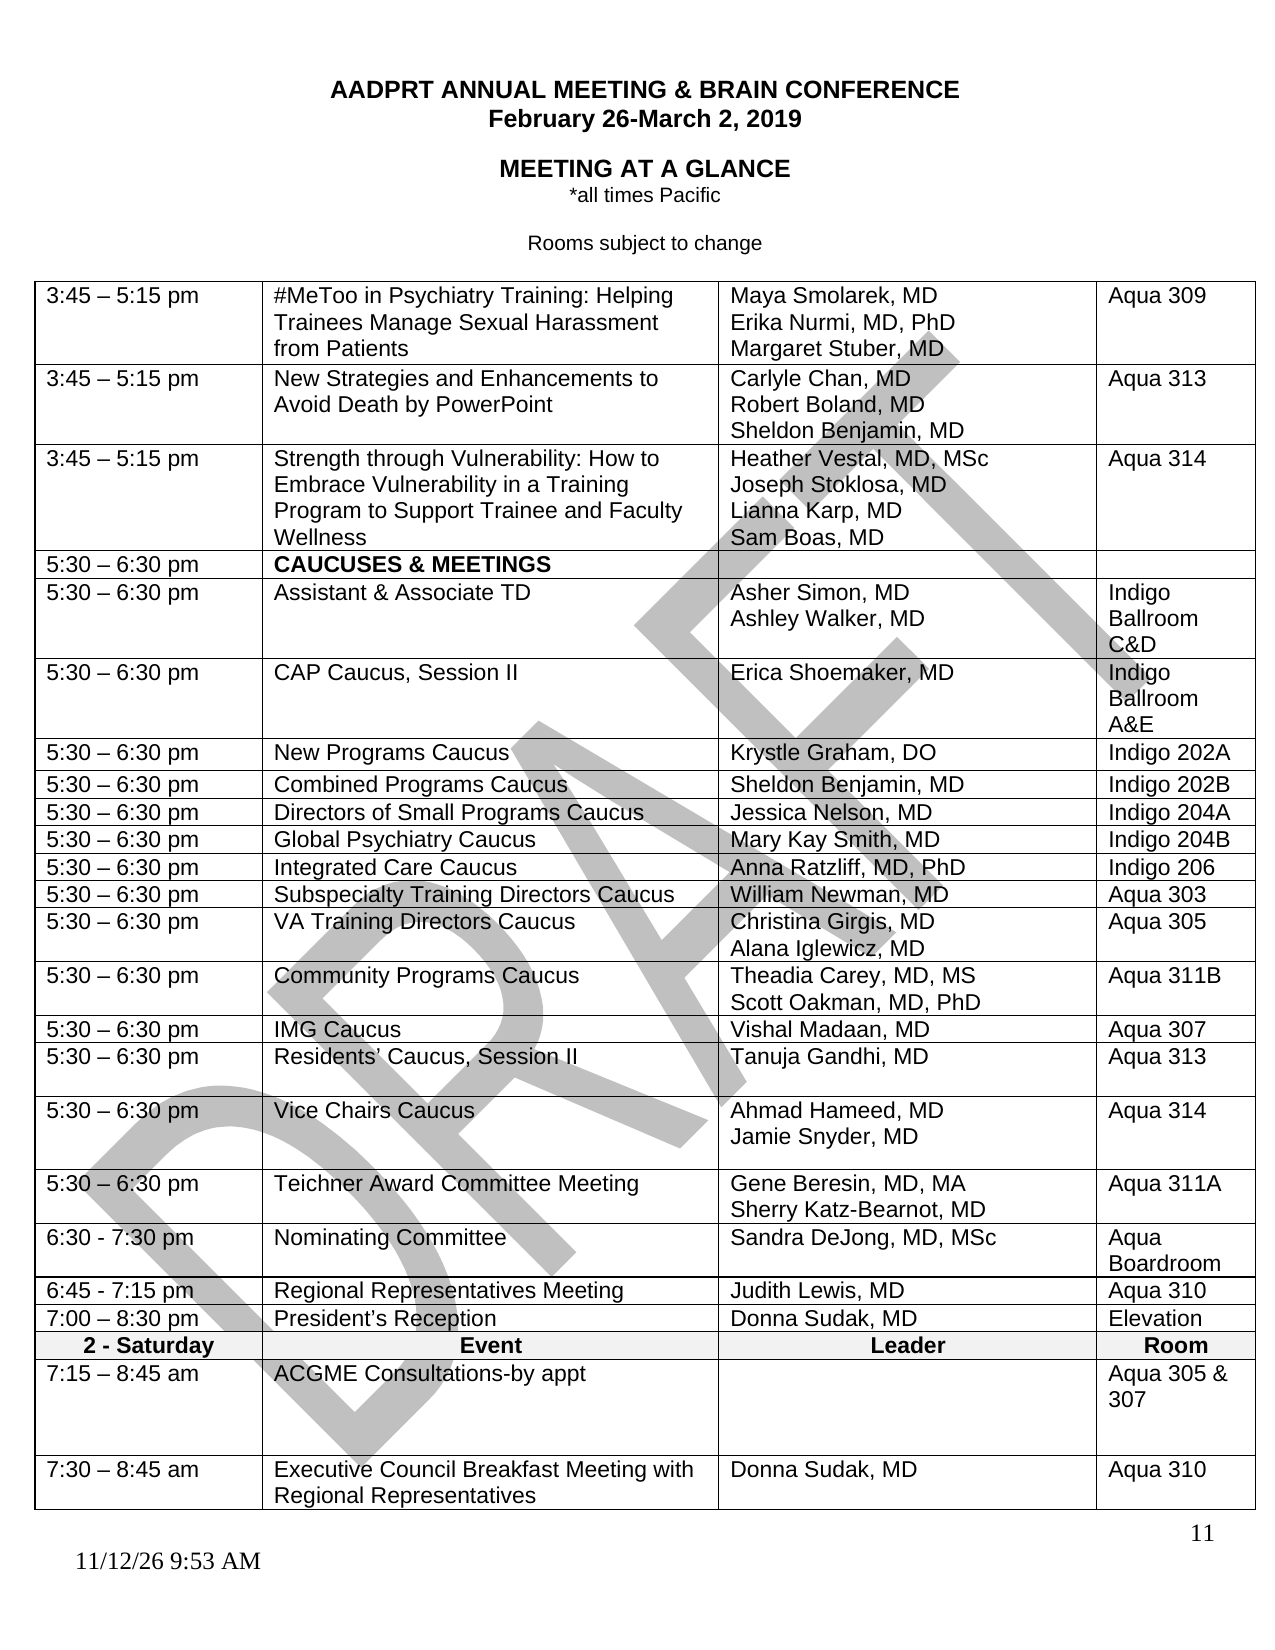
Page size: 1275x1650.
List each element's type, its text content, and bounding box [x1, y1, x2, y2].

table_cell 5:30 – 6:30 pm [36, 1016, 262, 1042]
table_cell Indigo 204B [1097, 826, 1255, 852]
table_cell Judith Lewis, MD [719, 1278, 1096, 1304]
table_cell 3:45 – 5:15 pm [36, 282, 262, 363]
table_cell [719, 551, 1096, 577]
table_cell Community Programs Caucus [263, 962, 718, 1015]
table_cell Donna Sudak, MD [719, 1456, 1096, 1509]
table_cell Residents’ Caucus, Session II [263, 1043, 718, 1096]
table_cell Integrated Care Caucus [263, 854, 718, 880]
table_cell Leader [719, 1332, 1096, 1359]
table_cell Carlyle Chan, MD Robert Boland, MD Sheldon Benjamin, MD [719, 365, 1096, 443]
table_cell 5:30 – 6:30 pm [36, 1170, 262, 1223]
table_cell VA Training Directors Caucus [263, 908, 718, 961]
table_cell Aqua 314 [1097, 1097, 1255, 1169]
table_cell Regional Representatives Meeting [263, 1278, 718, 1304]
table_cell Assistant & Associate TD [263, 579, 718, 657]
table_cell 3:45 – 5:15 pm [36, 365, 262, 443]
table_cell Theadia Carey, MD, MS Scott Oakman, MD, PhD [719, 962, 1096, 1015]
table_cell CAUCUSES & MEETINGS [263, 551, 718, 577]
table_cell Indigo 206 [1097, 854, 1255, 880]
table_cell Gene Beresin, MD, MA Sherry Katz-Bearnot, MD [719, 1170, 1096, 1223]
table_cell Ahmad Hameed, MD Jamie Snyder, MD [719, 1097, 1096, 1169]
table_cell Sheldon Benjamin, MD [719, 771, 1096, 798]
table_cell Tanuja Gandhi, MD [719, 1043, 1096, 1096]
table_cell 5:30 – 6:30 pm [36, 551, 262, 577]
table_cell 5:30 – 6:30 pm [36, 659, 262, 738]
table_cell 5:30 – 6:30 pm [36, 579, 262, 657]
table_cell Aqua 311A [1097, 1170, 1255, 1223]
table_cell Aqua 313 [1097, 365, 1255, 443]
table_cell Room [1097, 1332, 1255, 1359]
table_cell Aqua 311B [1097, 962, 1255, 1015]
table_cell [1097, 551, 1255, 577]
table_cell Combined Programs Caucus [263, 771, 718, 798]
table_cell Teichner Award Committee Meeting [263, 1170, 718, 1223]
table_cell Aqua 310 [1097, 1456, 1255, 1509]
table_cell 5:30 – 6:30 pm [36, 962, 262, 1015]
table_cell Mary Kay Smith, MD [719, 826, 1096, 852]
table_cell Nominating Committee [263, 1224, 718, 1276]
table_cell Subspecialty Training Directors Caucus [263, 881, 718, 907]
table_cell Jessica Nelson, MD [719, 799, 1096, 825]
table_cell Aqua Boardroom [1097, 1224, 1255, 1276]
table_cell Aqua 309 [1097, 282, 1255, 363]
table_cell Indigo 204A [1097, 799, 1255, 825]
table_cell Krystle Graham, DO [719, 739, 1096, 770]
table_cell 5:30 – 6:30 pm [36, 799, 262, 825]
table_cell Sandra DeJong, MD, MSc [719, 1224, 1096, 1276]
table_cell Aqua 314 [1097, 445, 1255, 550]
table_cell Heather Vestal, MD, MSc Joseph Stoklosa, MD Lianna Karp, MD Sam Boas, MD [719, 445, 1096, 550]
table_cell #MeToo in Psychiatry Training: Helping Trainees Manage Sexual Harassment from Patients [263, 282, 718, 363]
table_cell 5:30 – 6:30 pm [36, 739, 262, 770]
table_cell Indigo 202A [1097, 739, 1255, 770]
table_cell Aqua 310 [1097, 1278, 1255, 1304]
table_cell 6:45 - 7:15 pm [36, 1278, 262, 1304]
table_cell Global Psychiatry Caucus [263, 826, 718, 852]
table_cell [719, 1360, 1096, 1455]
table_cell Elevation [1097, 1305, 1255, 1331]
table_cell 5:30 – 6:30 pm [36, 826, 262, 852]
table_cell Directors of Small Programs Caucus [263, 799, 718, 825]
table_cell Vishal Madaan, MD [719, 1016, 1096, 1042]
table_cell Maya Smolarek, MD Erika Nurmi, MD, PhD Margaret Stuber, MD [719, 282, 1096, 363]
table_cell Anna Ratzliff, MD, PhD [719, 854, 1096, 880]
table_cell Indigo Ballroom A&E [1097, 659, 1255, 738]
table_cell Event [263, 1332, 718, 1359]
table_cell Christina Girgis, MD Alana Iglewicz, MD [719, 908, 1096, 961]
table_cell Aqua 305 & 307 [1097, 1360, 1255, 1455]
table_cell 2 - Saturday [36, 1332, 262, 1359]
table_cell 7:00 – 8:30 pm [36, 1305, 262, 1331]
table_cell Vice Chairs Caucus [263, 1097, 718, 1169]
table_cell Erica Shoemaker, MD [719, 659, 1096, 738]
table_cell 3:45 – 5:15 pm [36, 445, 262, 550]
table_cell Indigo 202B [1097, 771, 1255, 798]
table_cell 5:30 – 6:30 pm [36, 1097, 262, 1169]
table_cell Executive Council Breakfast Meeting with Regional Representatives [263, 1456, 718, 1509]
table_cell President’s Reception [263, 1305, 718, 1331]
table_cell 5:30 – 6:30 pm [36, 908, 262, 961]
table_cell 5:30 – 6:30 pm [36, 771, 262, 798]
table_cell 5:30 – 6:30 pm [36, 881, 262, 907]
table_cell CAP Caucus, Session II [263, 659, 718, 738]
table_cell Aqua 303 [1097, 881, 1255, 907]
table_cell ACGME Consultations-by appt [263, 1360, 718, 1455]
table_cell William Newman, MD [719, 881, 1096, 907]
table_cell Indigo Ballroom C&D [1097, 579, 1255, 657]
table_cell 6:30 - 7:30 pm [36, 1224, 262, 1276]
table_cell Asher Simon, MD Ashley Walker, MD [719, 579, 1096, 657]
table_cell Aqua 307 [1097, 1016, 1255, 1042]
table_cell Donna Sudak, MD [719, 1305, 1096, 1331]
table_cell IMG Caucus [263, 1016, 718, 1042]
table_cell Aqua 305 [1097, 908, 1255, 961]
table_cell 5:30 – 6:30 pm [36, 854, 262, 880]
table_cell 7:15 – 8:45 am [36, 1360, 262, 1455]
table_cell New Programs Caucus [263, 739, 718, 770]
table_cell 5:30 – 6:30 pm [36, 1043, 262, 1096]
table_cell 7:30 – 8:45 am [36, 1456, 262, 1509]
table_cell Aqua 313 [1097, 1043, 1255, 1096]
table_cell Strength through Vulnerability: How to Embrace Vulnerability in a Training Program to Support Trainee and Faculty Wellness [263, 445, 718, 550]
table_cell New Strategies and Enhancements to Avoid Death by PowerPoint [263, 365, 718, 443]
